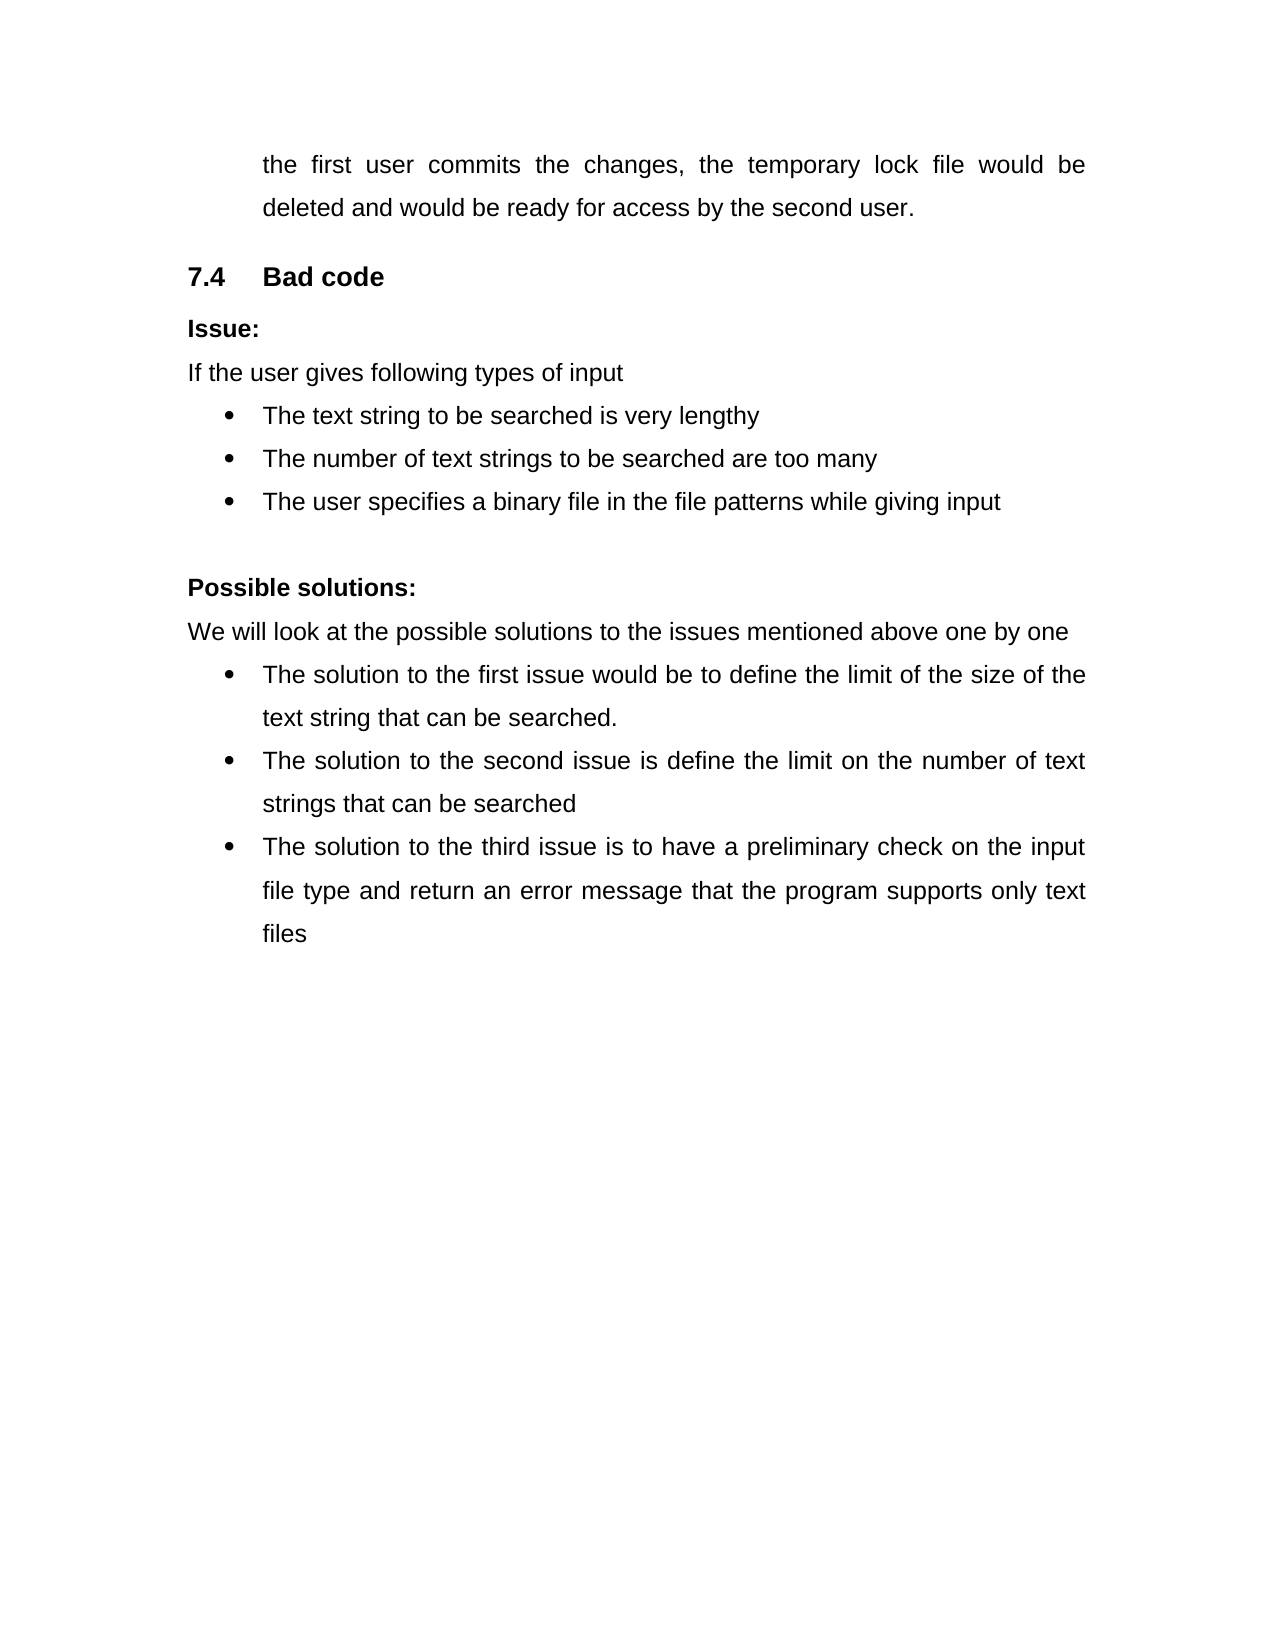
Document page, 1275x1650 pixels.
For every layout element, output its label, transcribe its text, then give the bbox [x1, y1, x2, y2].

list The solution to the third issue is to have a preliminary check on the input file type and return an error message that the program supports only text files [225, 832, 1087, 947]
list The number of text strings to be searched are too many [225, 444, 1087, 473]
text Possible solutions: [187, 573, 1087, 602]
list The text string to be searched is very lengthy [225, 401, 1087, 429]
text We will look at the possible solutions to the issues mentioned above one by one [187, 617, 1087, 645]
subtitle Bad code [187, 261, 1087, 292]
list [225, 150, 1087, 222]
list The solution to the first issue would be to define the limit of the size of the text string that can be searched. [225, 660, 1087, 732]
list The user specifies a binary file in the file patterns while giving input [225, 487, 1087, 516]
text Issue: [187, 314, 1087, 343]
list The solution to the second issue is define the limit on the number of text strings that can be searched [225, 746, 1087, 818]
text If the user gives following types of input [187, 357, 1087, 386]
